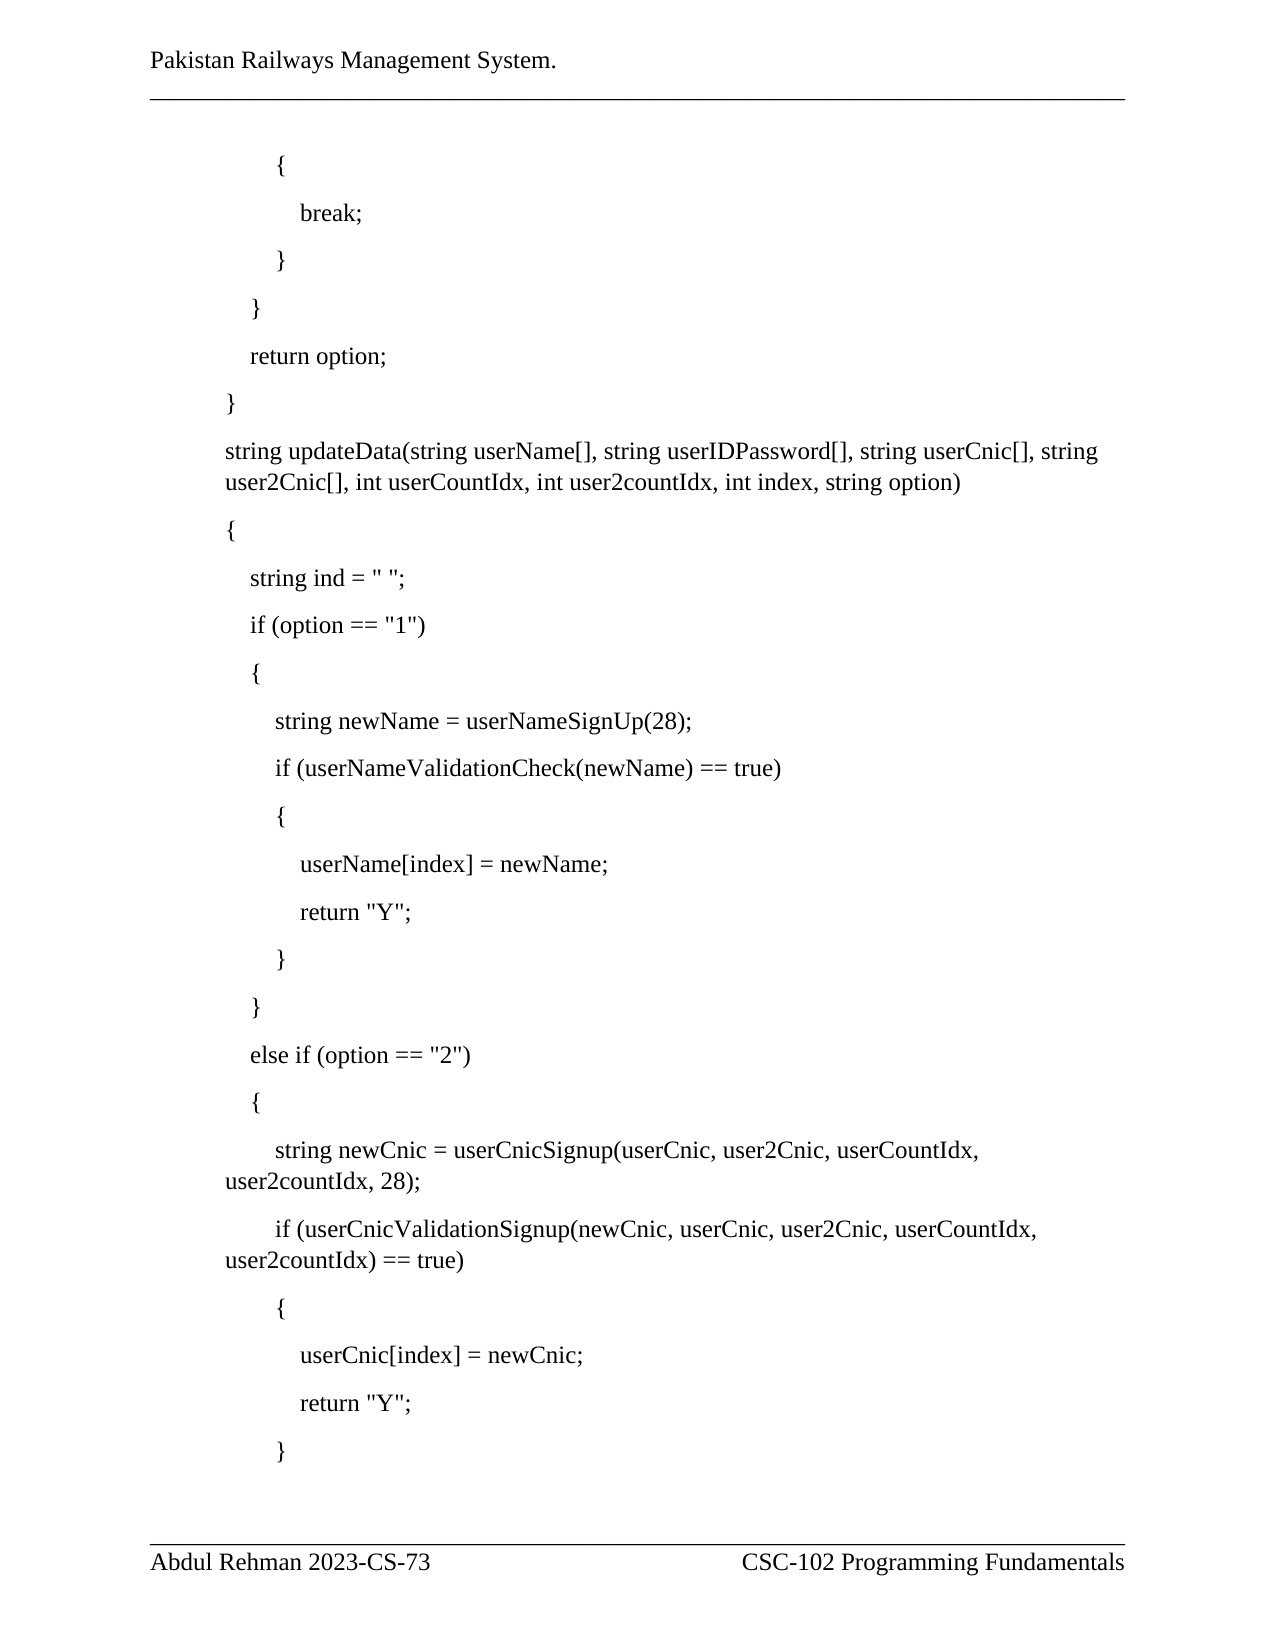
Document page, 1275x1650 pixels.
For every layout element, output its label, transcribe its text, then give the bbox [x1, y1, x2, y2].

text } [225, 944, 1125, 973]
text return "Y"; [225, 897, 1125, 925]
text if (userCnicValidationSignup(newCnic, userCnic, user2Cnic, userCountIdx, user2countIdx) == true) [225, 1214, 1125, 1274]
text } [225, 245, 1125, 274]
text { [225, 150, 1125, 179]
text { [225, 801, 1125, 830]
text } [225, 992, 1125, 1021]
text userName[index] = newName; [225, 849, 1125, 878]
text string updateData(string userName[], string userIDPassword[], string userCnic[], string user2Cnic[], int userCountIdx, int user2countIdx, int index, string option) [225, 436, 1125, 496]
text string ind = " "; [225, 563, 1125, 591]
text string newCnic = userCnicSignup(userCnic, user2Cnic, userCountIdx, user2countIdx, 28); [225, 1135, 1125, 1195]
text return option; [225, 341, 1125, 369]
text } [225, 293, 1125, 322]
text userCnic[index] = newCnic; [225, 1340, 1125, 1369]
text } [225, 1436, 1125, 1464]
text if (option == "1") [225, 610, 1125, 639]
text { [225, 658, 1125, 687]
text string newName = userNameSignUp(28); [225, 706, 1125, 734]
text { [225, 1293, 1125, 1321]
text } [225, 388, 1125, 417]
text return "Y"; [225, 1388, 1125, 1417]
text else if (option == "2") [225, 1040, 1125, 1068]
text { [225, 1087, 1125, 1116]
text break; [225, 198, 1125, 226]
text { [225, 515, 1125, 544]
text if (userNameValidationCheck(newName) == true) [225, 753, 1125, 782]
